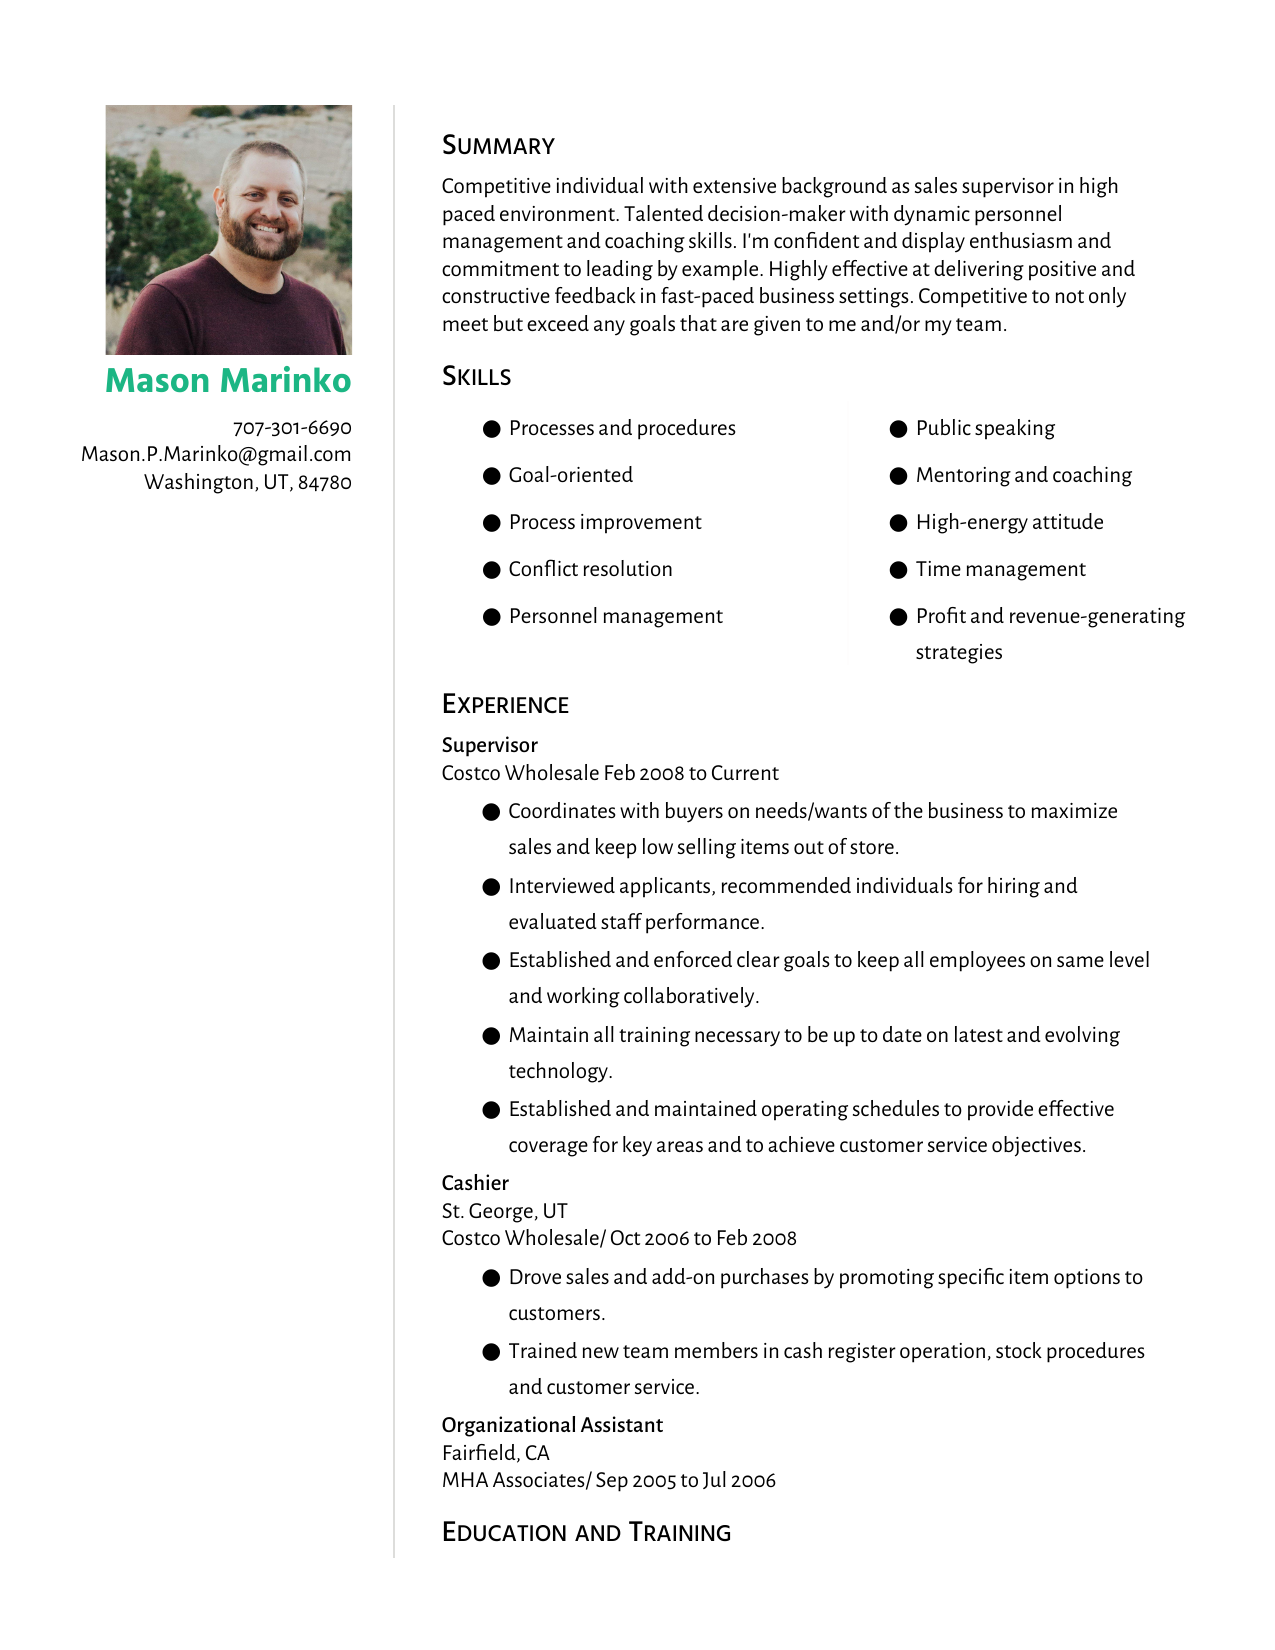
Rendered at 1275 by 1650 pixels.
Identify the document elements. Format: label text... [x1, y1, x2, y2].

picture [105, 105, 353, 355]
table_header Mason Marinko 707-301-6690 Mason.P.Marinko@gmail.com Washington, UT, 84780 [75, 105, 393, 1557]
